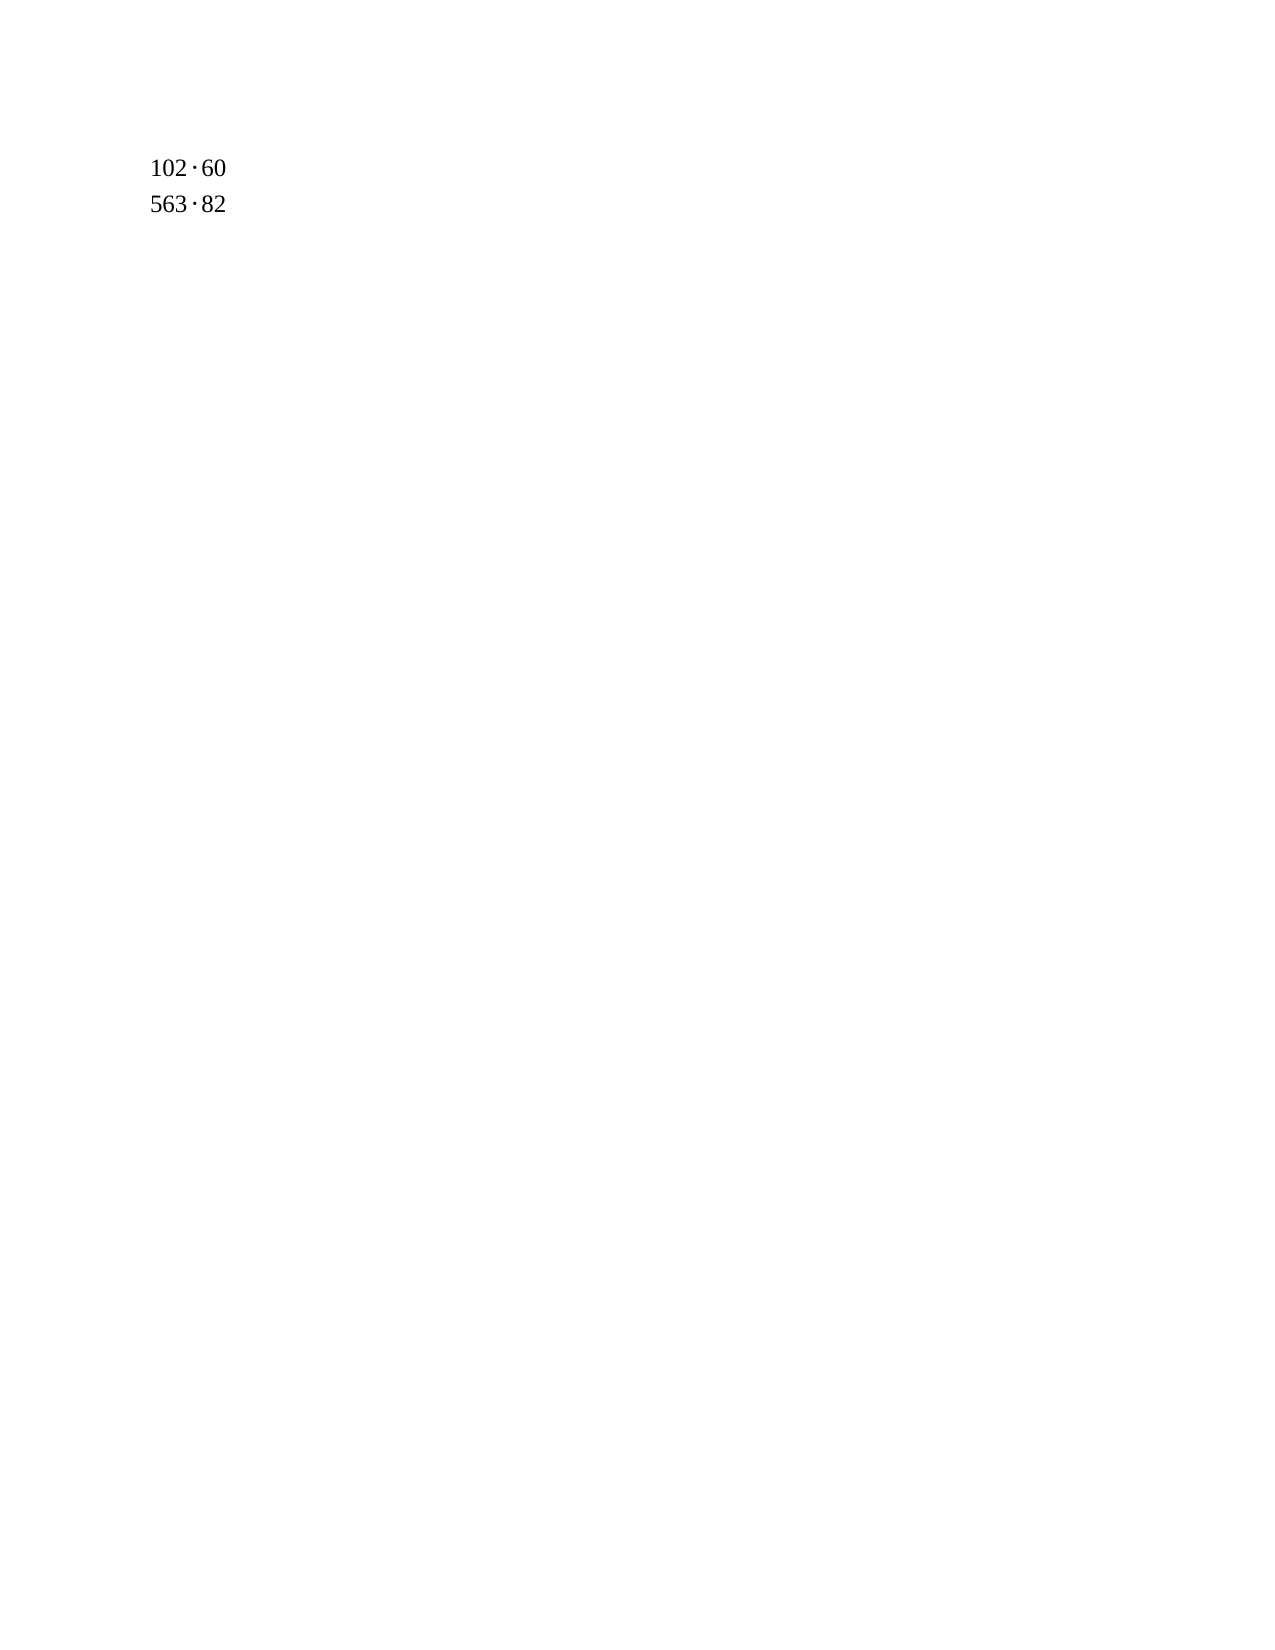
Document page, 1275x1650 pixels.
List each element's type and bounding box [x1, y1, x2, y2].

table_cell [139, 186, 1275, 222]
table_cell [139, 150, 1275, 186]
